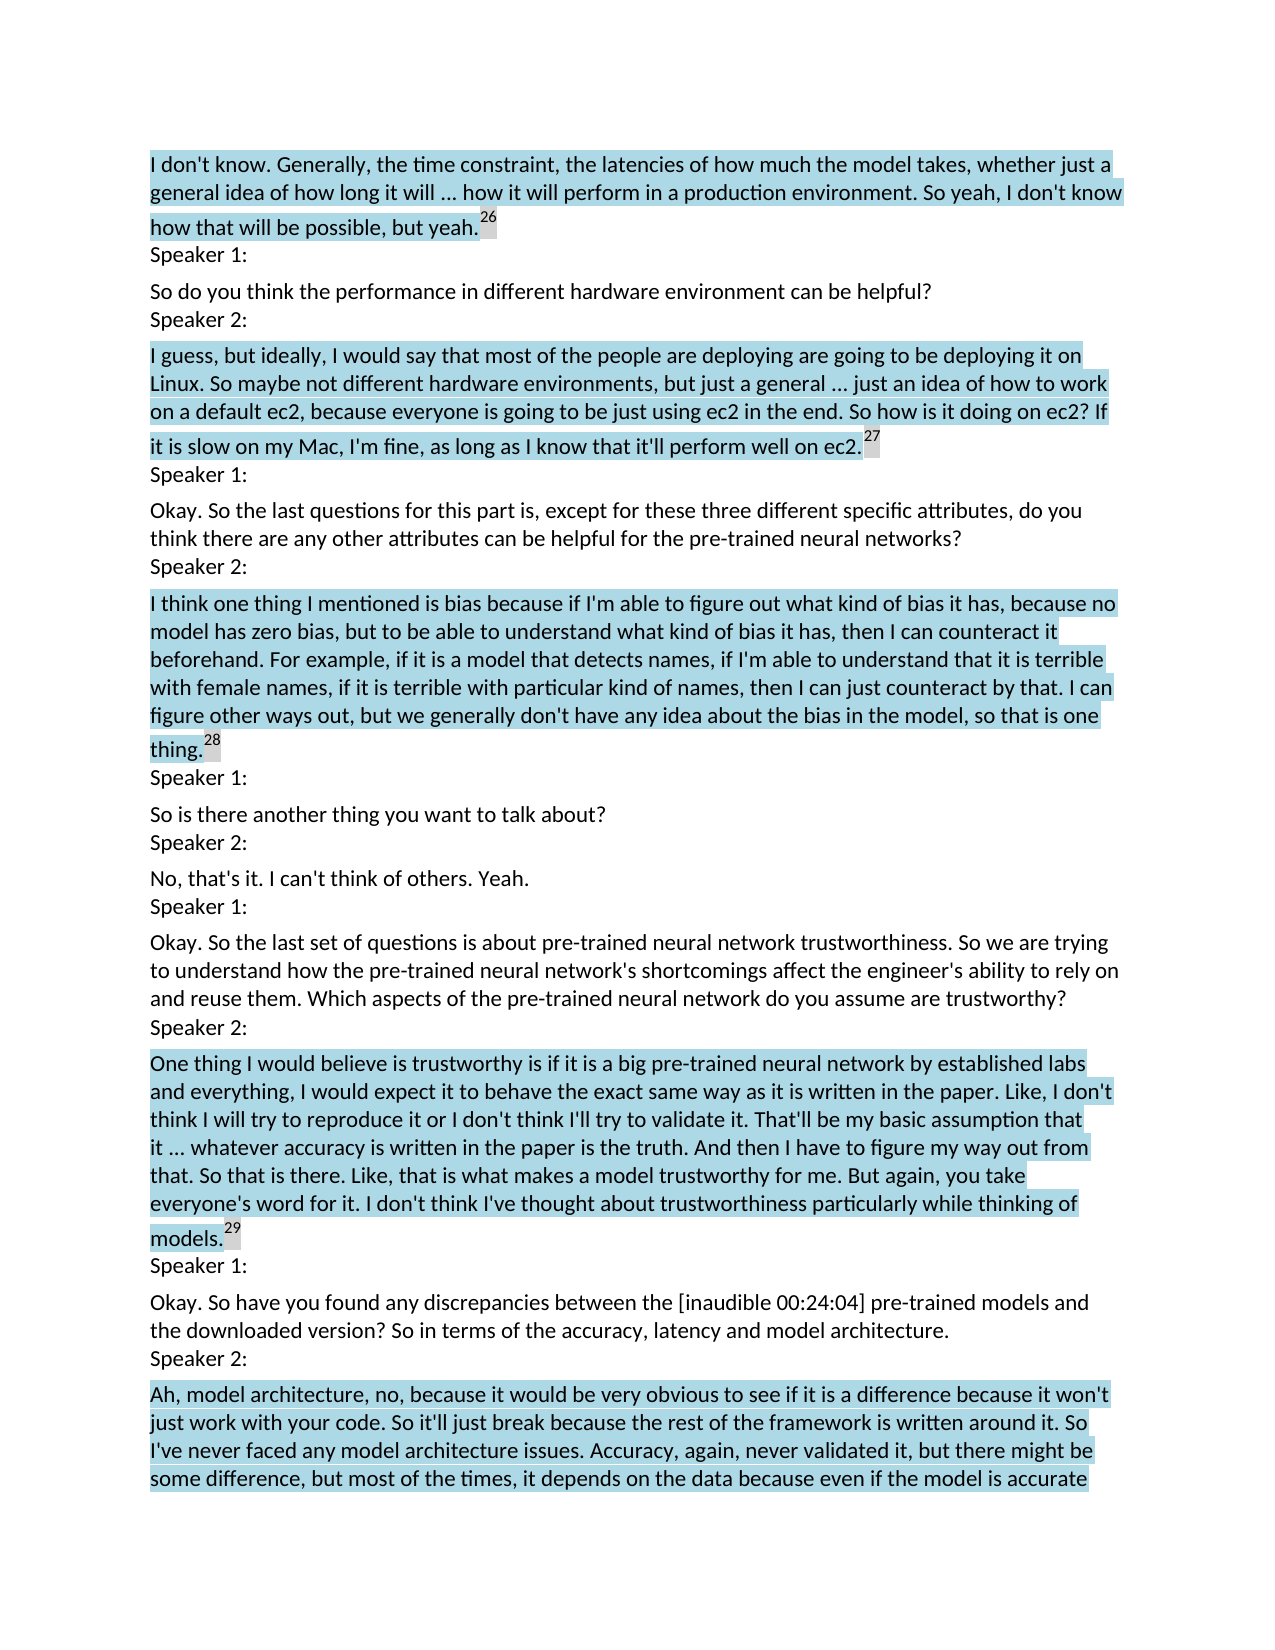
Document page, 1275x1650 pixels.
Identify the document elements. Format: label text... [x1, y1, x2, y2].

text Speaker 1: [150, 892, 1125, 920]
text Okay. So the last questions for this part is, except for these three different specific attributes, do you think there are any other attributes can be helpful for the pre-trained neural networks? [150, 496, 1125, 552]
text Speaker 1: [150, 1252, 1125, 1280]
text One thing I would believe is trustworthy is if it is a big pre-trained neural network by established labs and everything, I would expect it to behave the exact same way as it is written in the paper. Like, I don't think I will try to reproduce it or I don't think I'll try to validate it. That'll be my basic assumption that it ... whatever accuracy is written in the paper is the truth. And then I have to figure my way out from that. So that is there. Like, that is what makes a model trustworthy for me. But again, you take everyone's word for it. I don't think I've thought about trustworthiness particularly while thinking of models.29 [224, 1049, 1125, 1252]
text So do you think the performance in different hardware environment can be helpful? [150, 277, 1125, 305]
text Okay. So the last set of questions is about pre-trained neural network trustworthiness. So we are trying to understand how the pre-trained neural network's shortcomings affect the engineer's ability to rely on and reuse them. Which aspects of the pre-trained neural network do you assume are trustworthy? [150, 928, 1125, 1013]
text So is there another thing you want to talk about? [150, 800, 1125, 828]
text Speaker 1: [150, 460, 1125, 488]
text Speaker 2: [150, 305, 1125, 333]
text No, that's it. I can't think of others. Yeah. [150, 864, 1125, 892]
text Speaker 2: [150, 552, 1125, 580]
text Speaker 2: [150, 1013, 1125, 1041]
text Speaker 2: [150, 828, 1125, 856]
text I think one thing I mentioned is bias because if I'm able to figure out what kind of bias it has, because no model has zero bias, but to be able to understand what kind of bias it has, then I can counteract it beforehand. For example, if it is a model that detects names, if I'm able to understand that it is terrible with female names, if it is terrible with particular kind of names, then I can just counteract by that. I can figure other ways out, but we generally don't have any idea about the bias in the model, so that is one thing.28 [204, 589, 1125, 763]
text I don't know. Generally, the time constraint, the latencies of how much the model takes, whether just a general idea of how long it will ... how it will perform in a production environment. So yeah, I don't know how that will be possible, but yeah.26 [480, 150, 1125, 241]
text Speaker 1: [150, 241, 1125, 269]
text Speaker 2: [150, 1344, 1125, 1372]
text I guess, but ideally, I would say that most of the people are deploying are going to be deploying it on Linux. So maybe not different hardware environments, but just a general ... just an idea of how to work on a default ec2, because everyone is going to be just using ec2 in the end. So how is it doing on ec2? If it is slow on my Mac, I'm fine, as long as I know that it'll perform well on ec2.27 [150, 341, 1125, 460]
text Speaker 1: [150, 763, 1125, 791]
text Okay. So have you found any discrepancies between the [inaudible 00:24:04] pre-trained models and the downloaded version? So in terms of the accuracy, latency and model architecture. [150, 1288, 1125, 1344]
